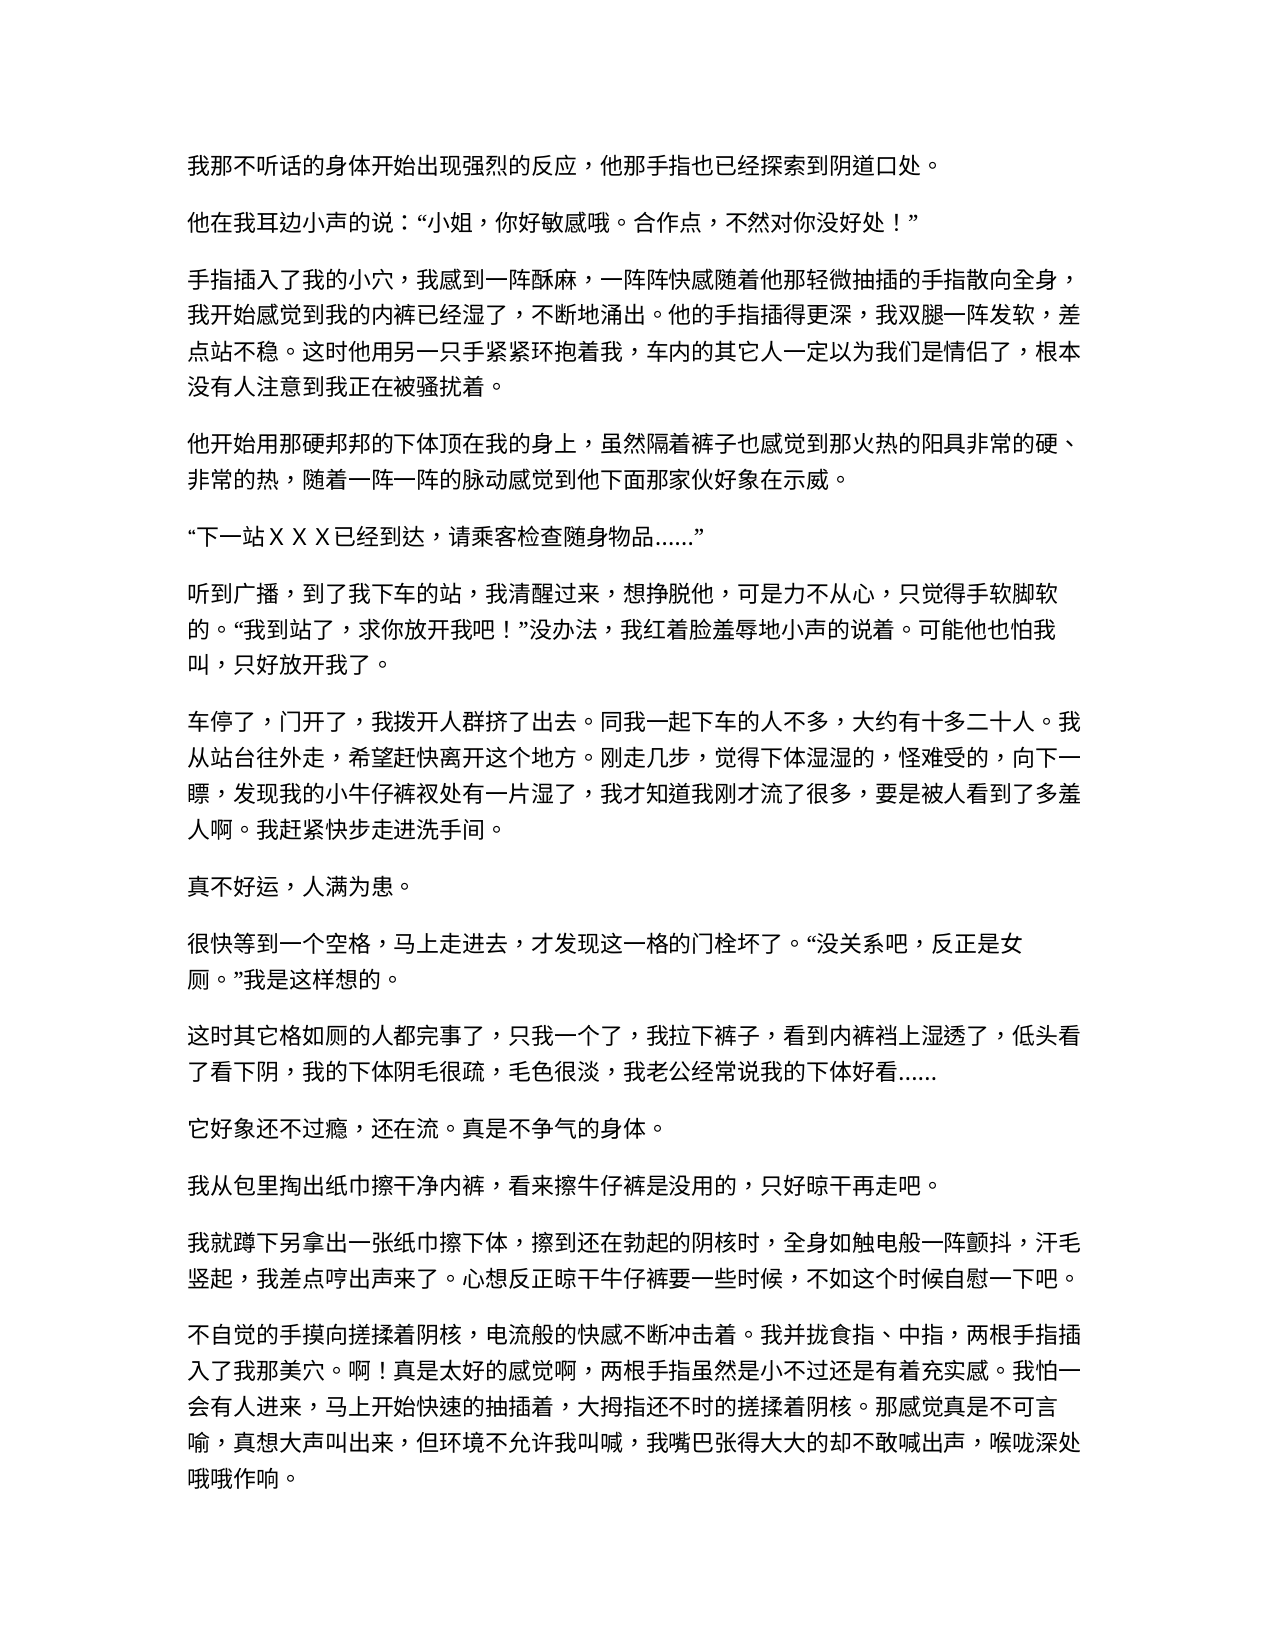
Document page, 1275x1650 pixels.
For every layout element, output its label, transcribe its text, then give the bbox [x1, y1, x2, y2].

text 不自觉的手摸向搓揉着阴核，电流般的快感不断冲击着。我并拢食指、中指，两根手指插入了我那美穴。啊！真是太好的感觉啊，两根手指虽然是小不过还是有着充实感。我怕一会有人进来，马上开始快速的抽插着，大拇指还不时的搓揉着阴核。那感觉真是不可言喻，真想大声叫出来，但环境不允许我叫喊，我嘴巴张得大大的却不敢喊出声，喉咙深处哦哦作响。 [187, 1319, 1087, 1494]
text 听到广播，到了我下车的站，我清醒过来，想挣脱他，可是力不从心，只觉得手软脚软的。“我到站了，求你放开我吧！”没办法，我红着脸羞辱地小声的说着。可能他也怕我叫，只好放开我了。 [187, 578, 1087, 681]
text 手指插入了我的小穴，我感到一阵酥麻，一阵阵快感随着他那轻微抽插的手指散向全身，我开始感觉到我的内裤已经湿了，不断地涌出。他的手指插得更深，我双腿一阵发软，差点站不稳。这时他用另一只手紧紧环抱着我，车内的其它人一定以为我们是情侣了，根本没有人注意到我正在被骚扰着。 [187, 263, 1087, 403]
text 真不好运，人满为患。 [187, 871, 1087, 902]
text 我那不听话的身体开始出现强烈的反应，他那手指也已经探索到阴道口处。 [187, 150, 1087, 181]
text 我就蹲下另拿出一张纸巾擦下体，擦到还在勃起的阴核时，全身如触电般一阵颤抖，汗毛竖起，我差点哼出声来了。心想反正晾干牛仔裤要一些时候，不如这个时候自慰一下吧。 [187, 1227, 1087, 1294]
text 我从包里掏出纸巾擦干净内裤，看来擦牛仔裤是没用的，只好晾干再走吧。 [187, 1170, 1087, 1201]
text 它好象还不过瘾，还在流。真是不争气的身体。 [187, 1113, 1087, 1144]
text 很快等到一个空格，马上走进去，才发现这一格的门栓坏了。“没关系吧，反正是女厕。”我是这样想的。 [187, 928, 1087, 995]
text 他在我耳边小声的说：“小姐，你好敏感哦。合作点，不然对你没好处！” [187, 207, 1087, 238]
text “下一站ＸＸＸ已经到达，请乘客检查随身物品……” [187, 521, 1087, 552]
text 他开始用那硬邦邦的下体顶在我的身上，虽然隔着裤子也感觉到那火热的阳具非常的硬、非常的热，随着一阵一阵的脉动感觉到他下面那家伙好象在示威。 [187, 428, 1087, 495]
text 车停了，门开了，我拨开人群挤了出去。同我一起下车的人不多，大约有十多二十人。我从站台往外走，希望赶快离开这个地方。刚走几步，觉得下体湿湿的，怪难受的，向下一瞟，发现我的小牛仔裤衩处有一片湿了，我才知道我刚才流了很多，要是被人看到了多羞人啊。我赶紧快步走进洗手间。 [187, 706, 1087, 845]
text 这时其它格如厕的人都完事了，只我一个了，我拉下裤子，看到内裤裆上湿透了，低头看了看下阴，我的下体阴毛很疏，毛色很淡，我老公经常说我的下体好看…… [187, 1020, 1087, 1087]
